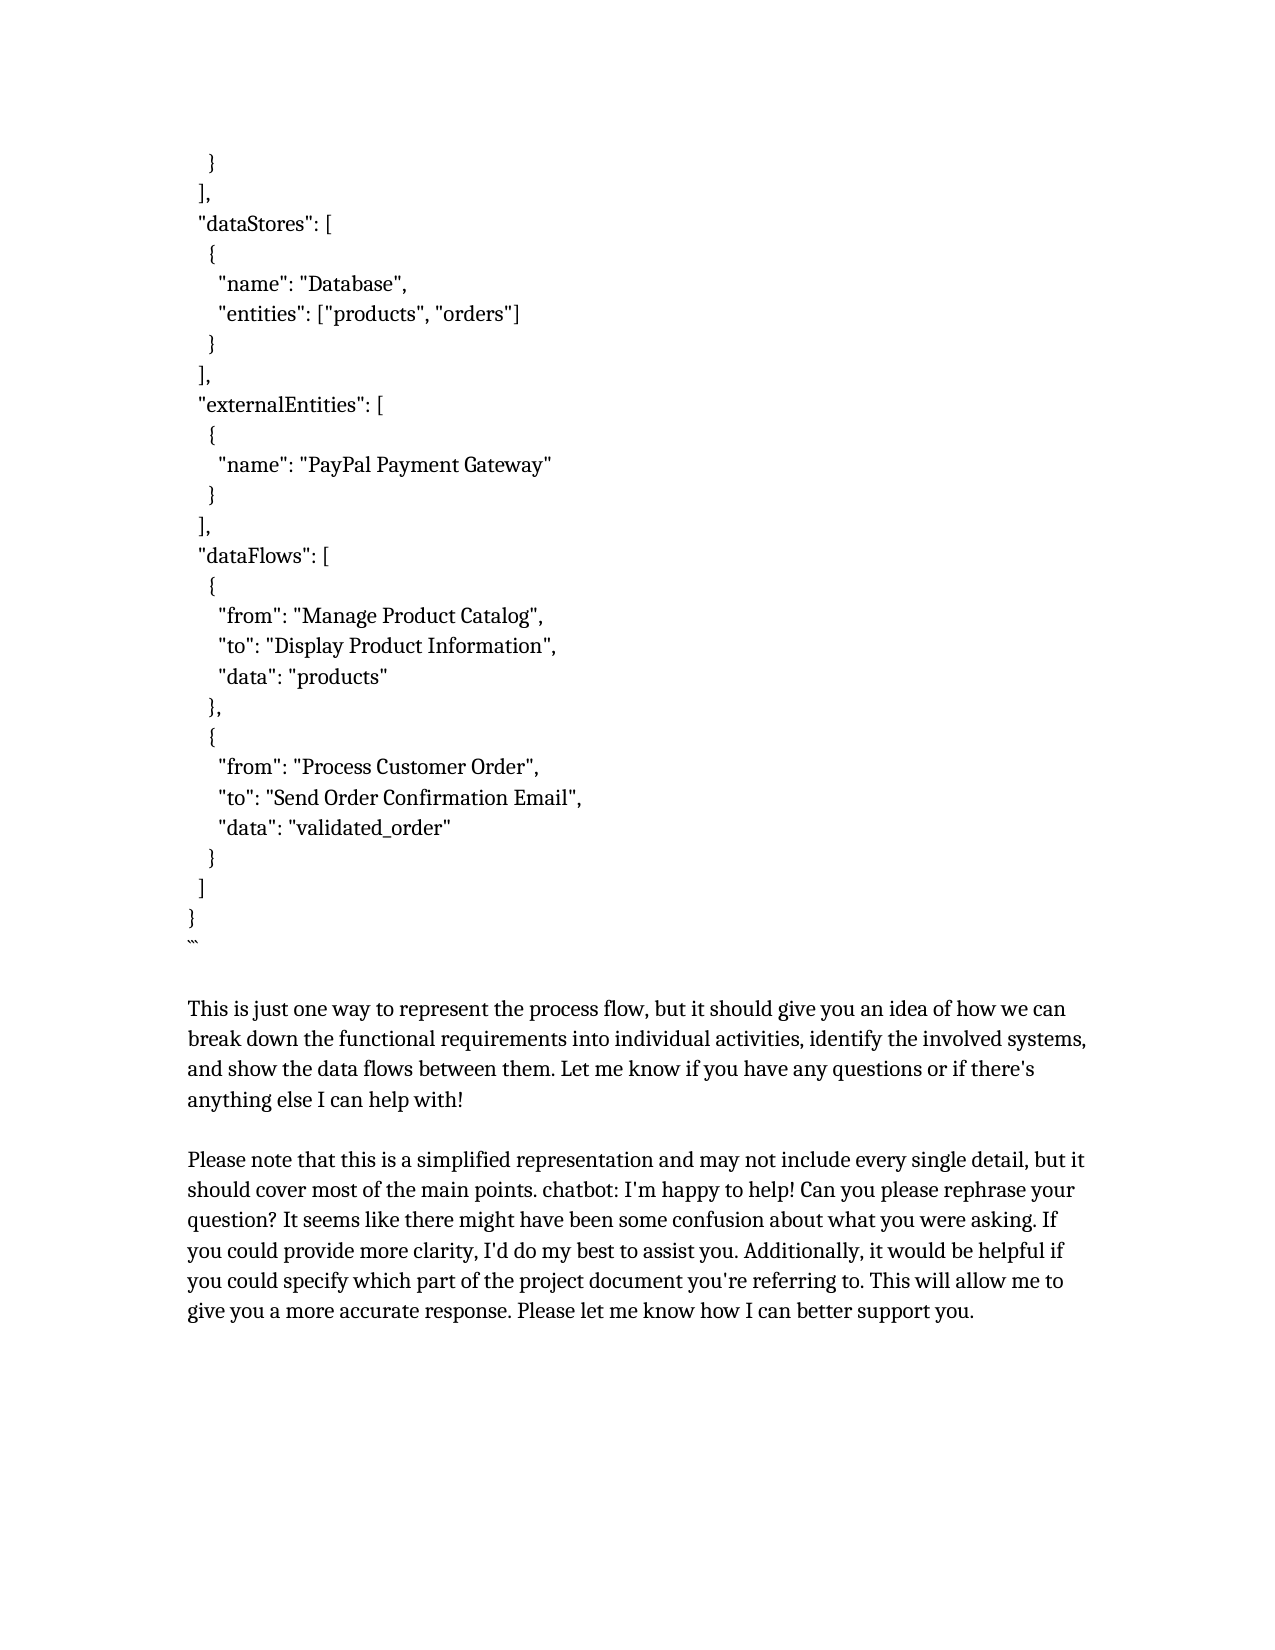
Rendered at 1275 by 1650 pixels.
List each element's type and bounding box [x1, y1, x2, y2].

text [187, 150, 1087, 1324]
